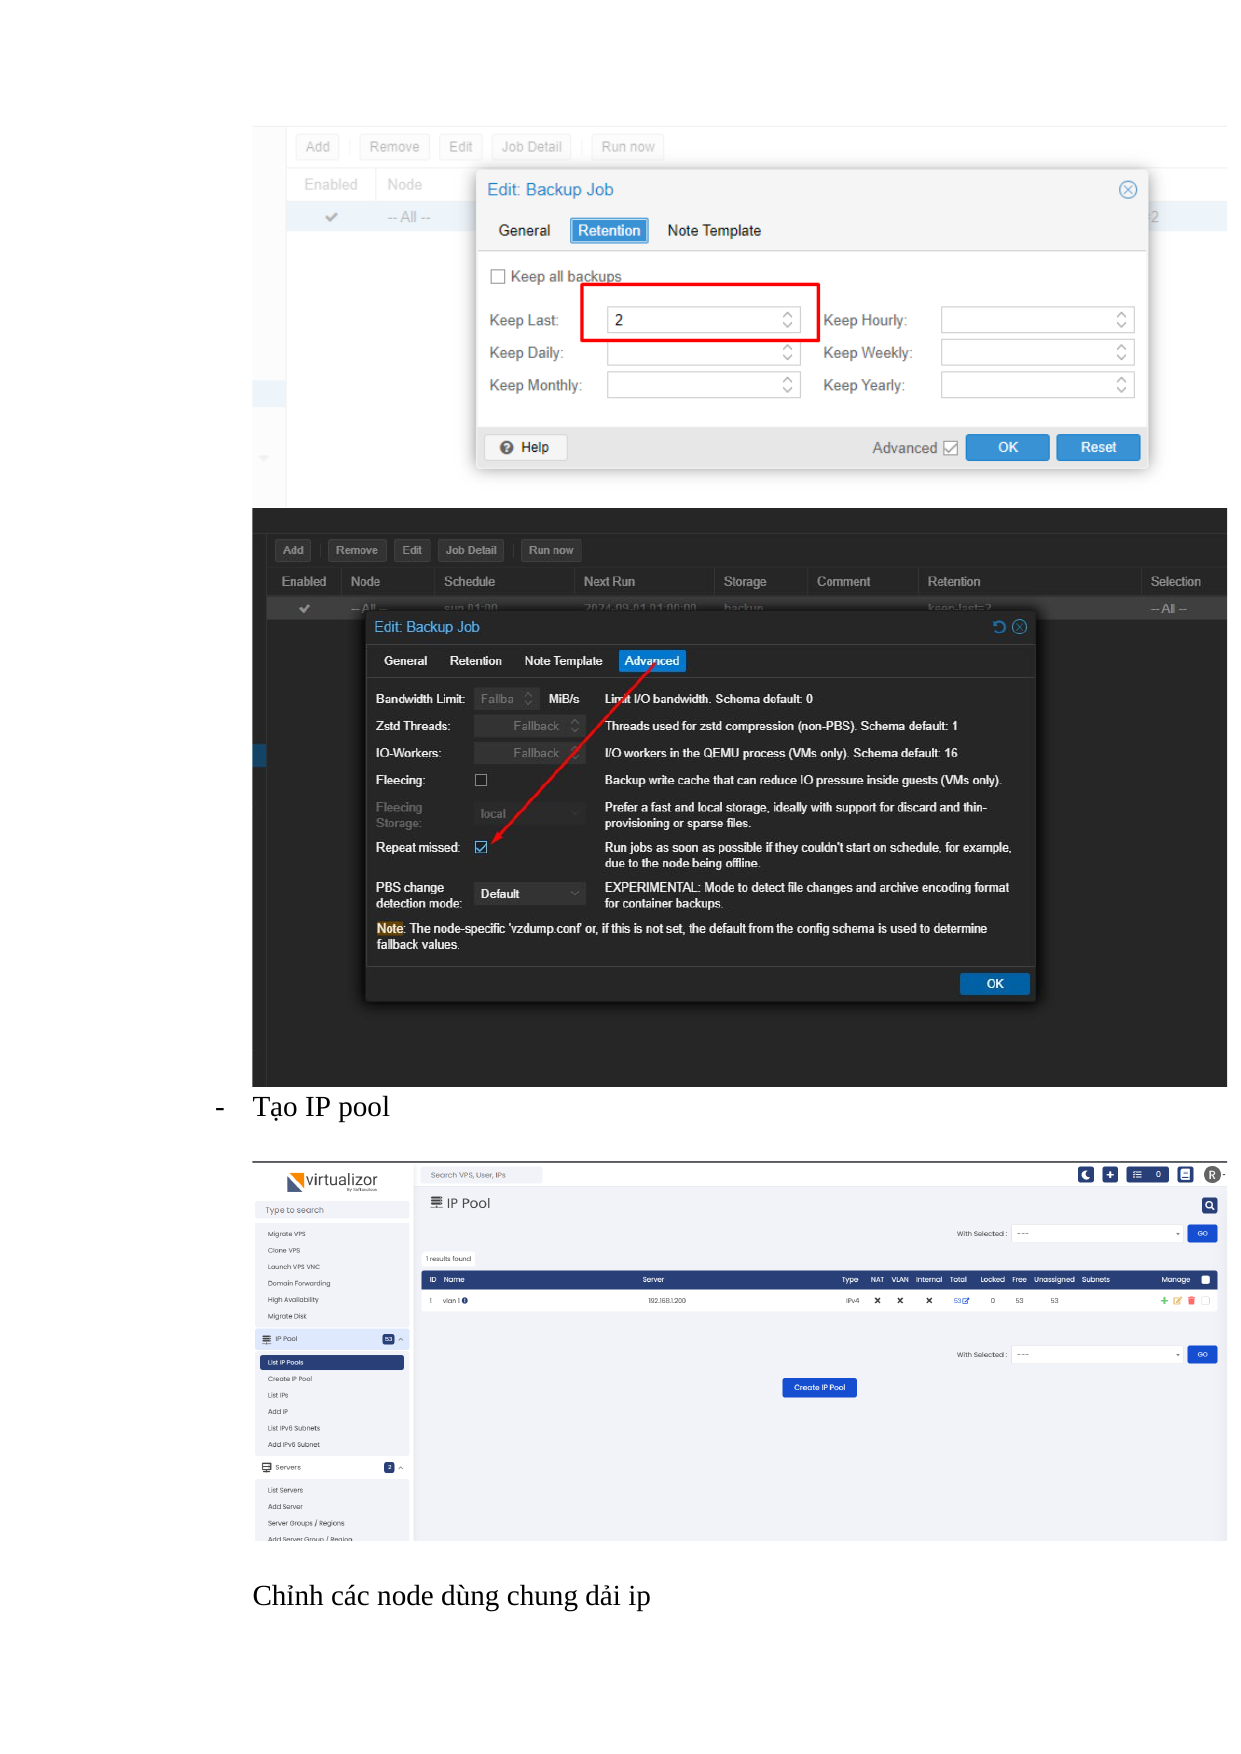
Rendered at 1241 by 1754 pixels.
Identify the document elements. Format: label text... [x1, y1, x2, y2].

list Tạo IP pool [215, 1089, 1122, 1123]
picture [252, 118, 1228, 507]
picture [252, 508, 1228, 1087]
picture [252, 1161, 1228, 1541]
list Chỉnh các node dùng chung dải ip [252, 1578, 1122, 1612]
